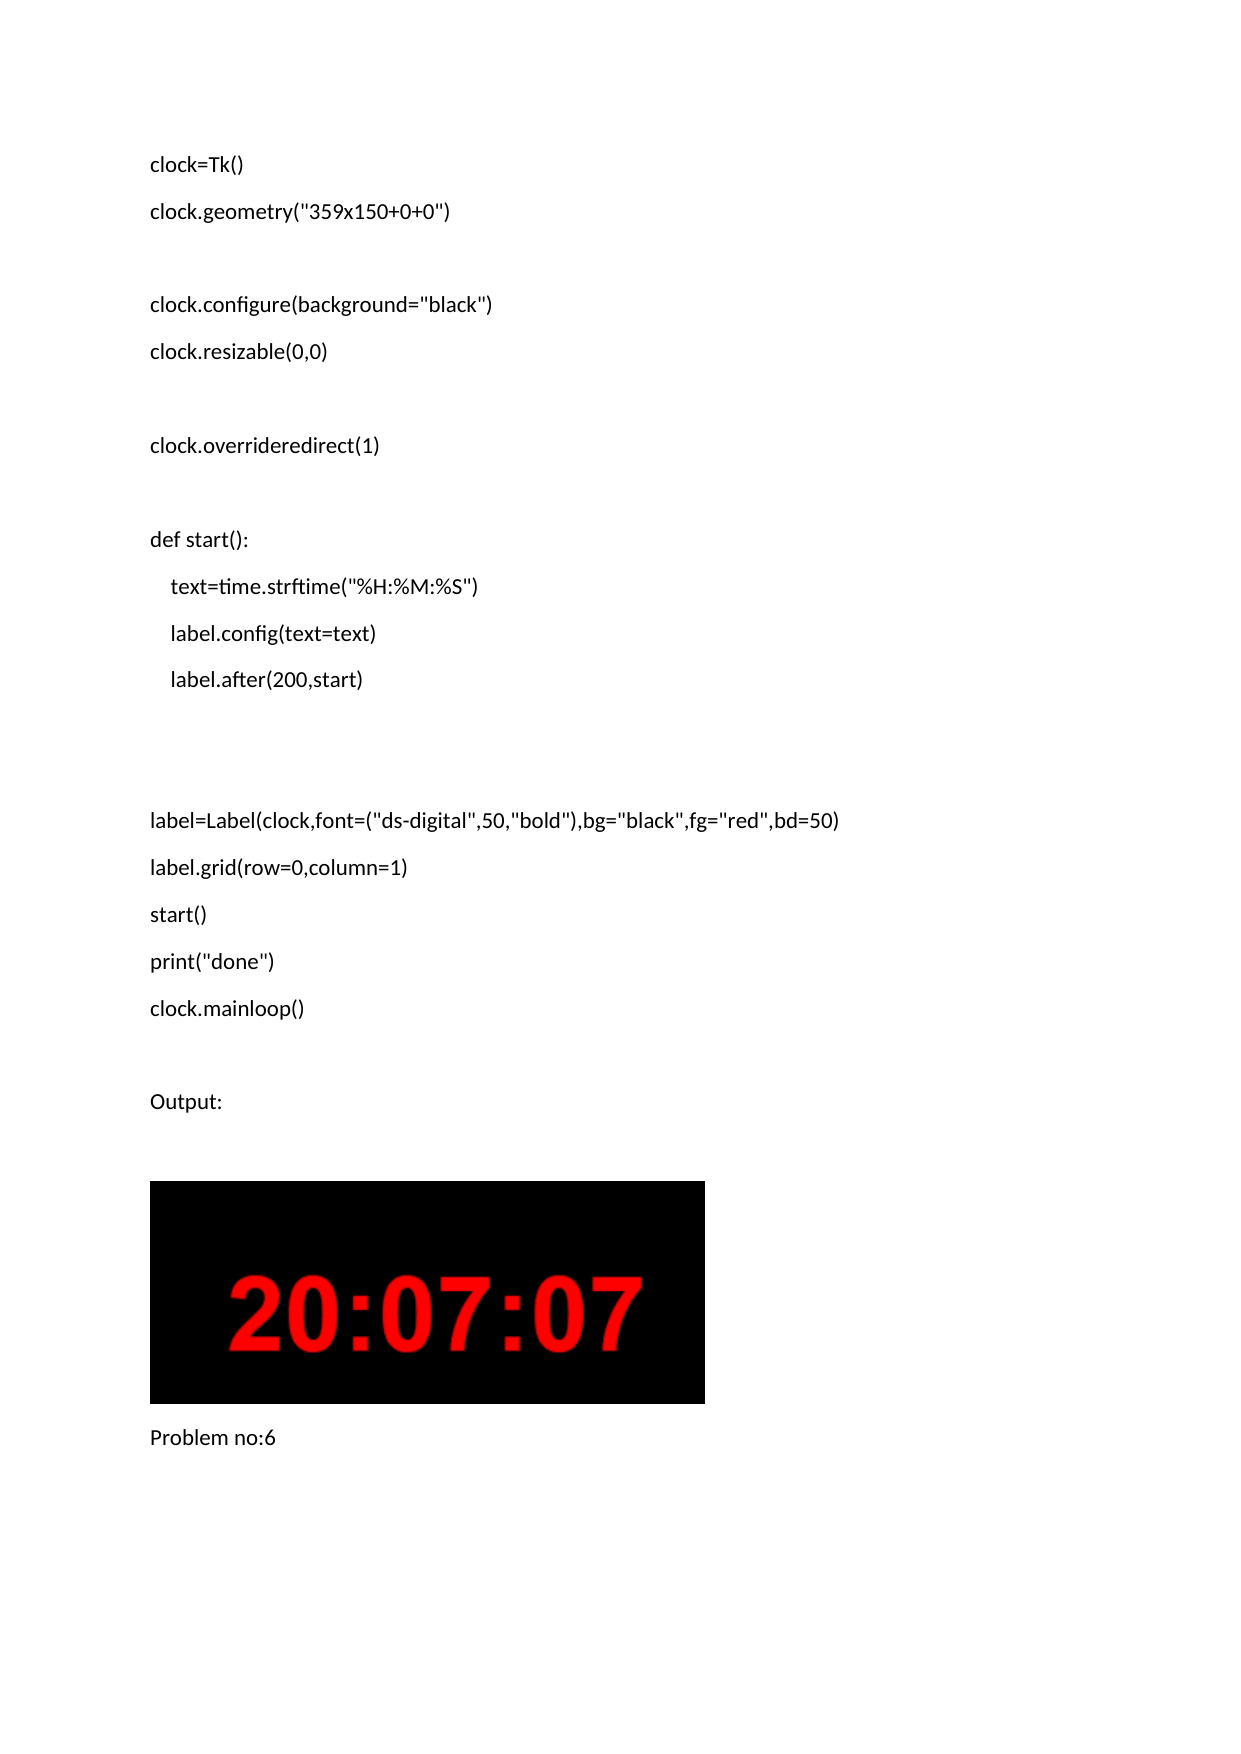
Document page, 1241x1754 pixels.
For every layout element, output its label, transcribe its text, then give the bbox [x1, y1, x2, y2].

text text=time.strftime("%H:%M:%S") [150, 572, 1090, 600]
text Problem no:6 [150, 1423, 1090, 1451]
text label.after(200,start) [150, 666, 1090, 694]
text def start(): [150, 525, 1090, 553]
text print("done") [150, 947, 1090, 975]
text clock=Tk() [150, 150, 1090, 178]
text label.grid(row=0,column=1) [150, 853, 1090, 881]
text clock.geometry("359x150+0+0") [150, 197, 1090, 225]
text clock.overrideredirect(1) [150, 431, 1090, 459]
text Output: [150, 1087, 1090, 1116]
text label.config(text=text) [150, 619, 1090, 647]
text start() [150, 900, 1090, 928]
text label=Label(clock,font=("ds-digital",50,"bold"),bg="black",fg="red",bd=50) [150, 806, 1090, 834]
text clock.resizable(0,0) [150, 337, 1090, 366]
picture [150, 1181, 705, 1404]
text clock.configure(background="black") [150, 291, 1090, 319]
text clock.mainloop() [150, 994, 1090, 1022]
